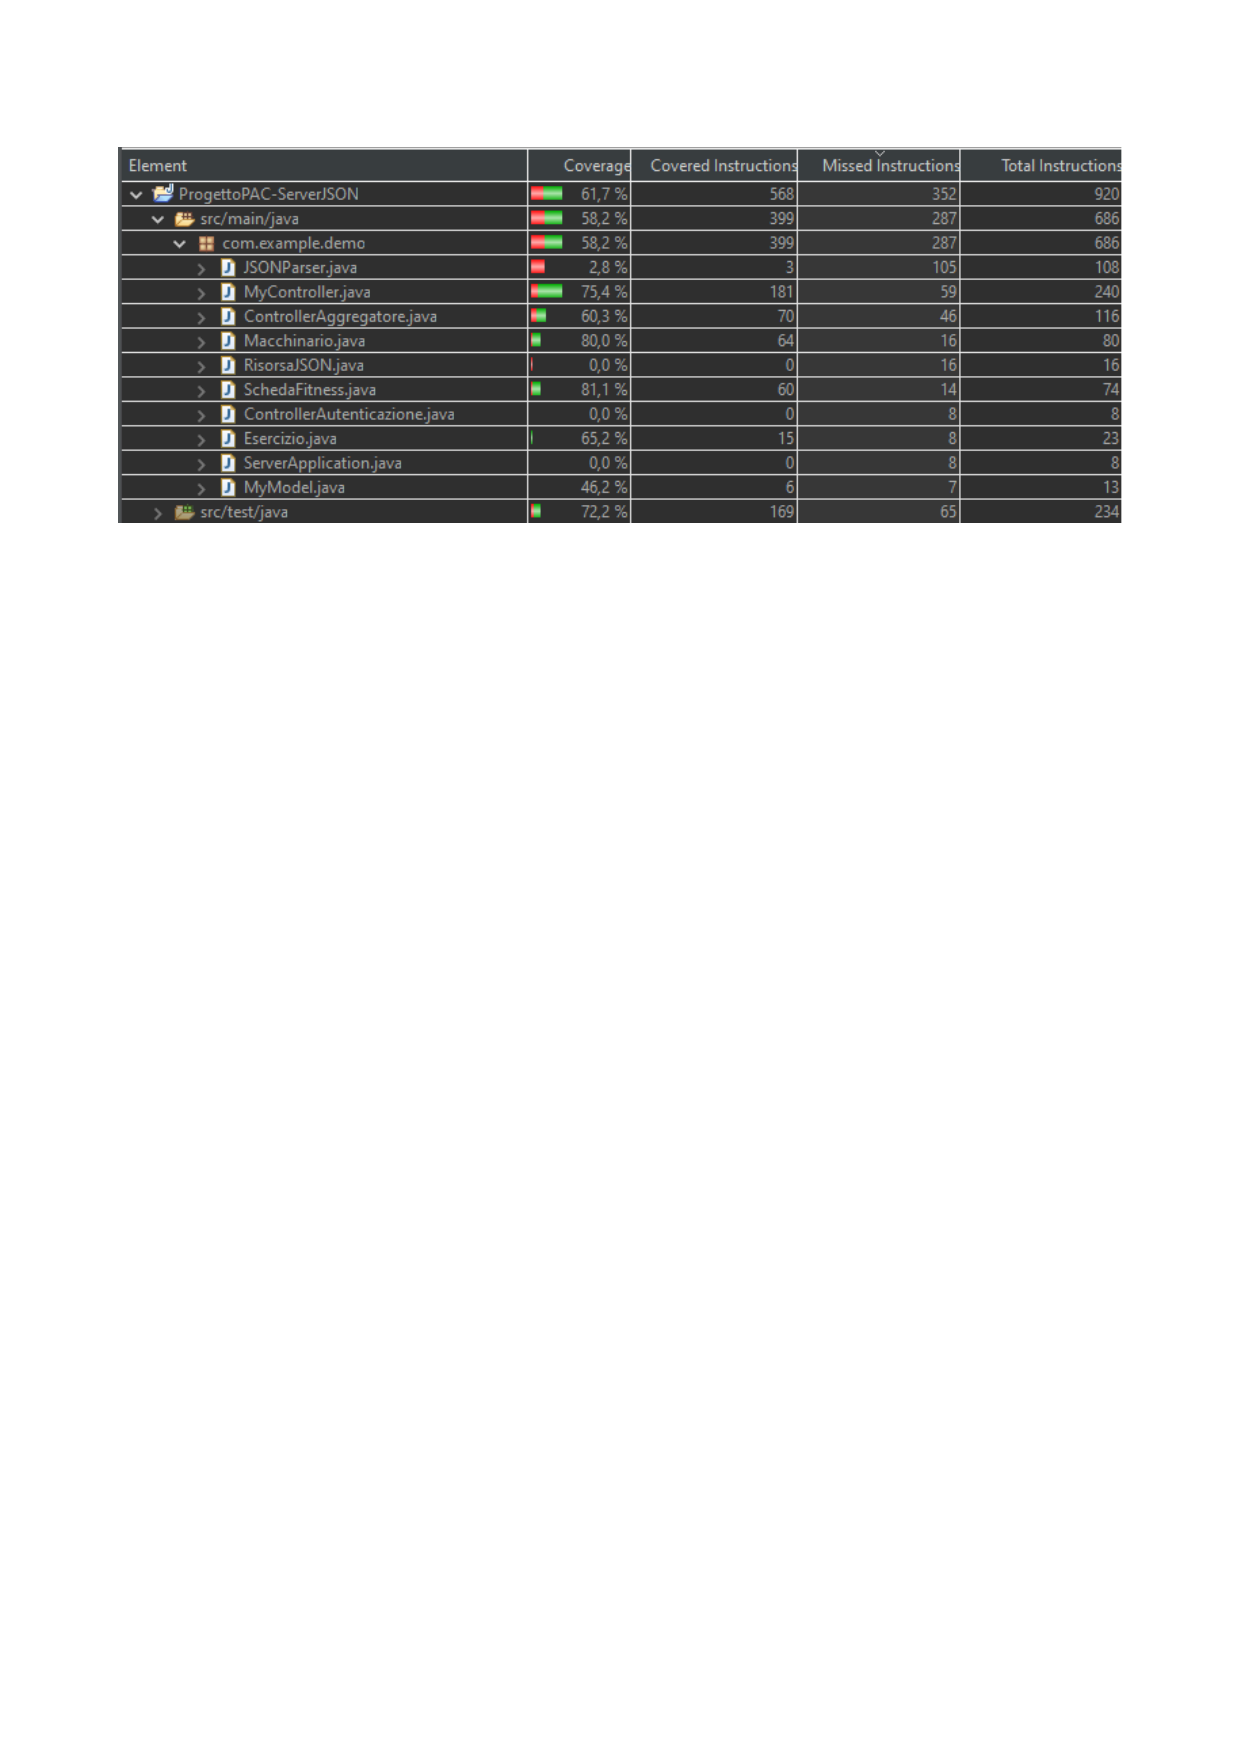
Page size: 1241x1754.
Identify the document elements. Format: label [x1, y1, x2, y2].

picture [118, 147, 1122, 523]
